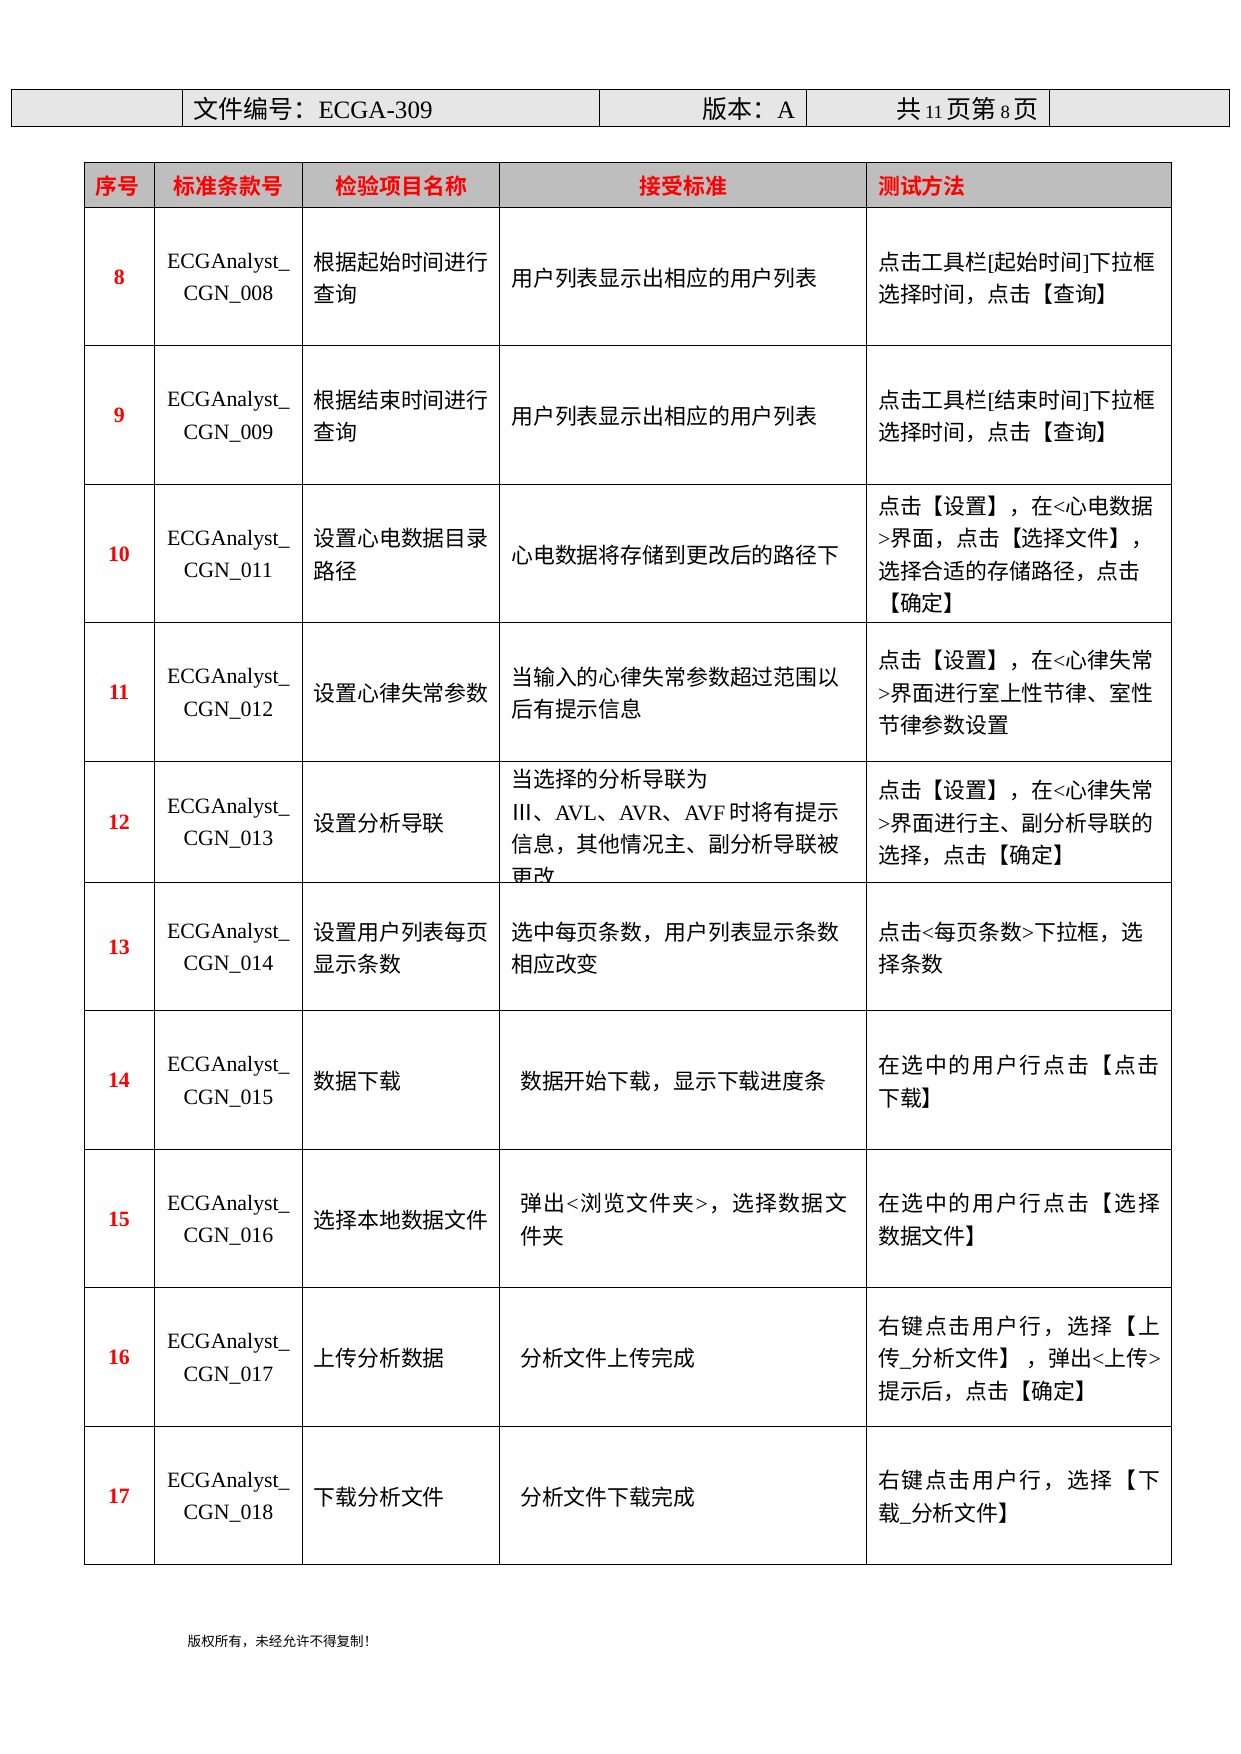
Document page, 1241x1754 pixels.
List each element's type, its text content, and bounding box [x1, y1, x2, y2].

table_cell ECGAnalyst_CGN_017 [155, 1288, 302, 1426]
table_cell 设置用户列表每页显示条数 [303, 883, 499, 1010]
table_cell 根据起始时间进行查询 [303, 208, 499, 345]
table_header 接受标准 [500, 163, 866, 207]
table_cell ECGAnalyst_CGN_013 [155, 762, 302, 882]
table_cell 点击<每页条数>下拉框，选择条数 [867, 883, 1171, 1010]
table_cell 心电数据将存储到更改后的路径下 [500, 485, 866, 622]
table_cell 点击【设置】，在<心律失常>界面进行室上性节律、室性节律参数设置 [867, 623, 1171, 761]
table_cell 点击工具栏[结束时间]下拉框选择时间，点击【查询】 [867, 346, 1171, 484]
table_cell [85, 208, 154, 345]
table_cell 设置心律失常参数 [303, 623, 499, 761]
table_cell ECGAnalyst_CGN_016 [155, 1150, 302, 1287]
table_cell [85, 1288, 154, 1426]
table_cell [85, 485, 154, 622]
table_cell 当选择的分析导联为Ⅲ、AVL、AVR、AVF时将有提示信息，其他情况主、副分析导联被更改 [500, 762, 866, 882]
table_cell 在选中的用户行点击【点击下载】 [867, 1011, 1171, 1149]
table_cell 弹出<浏览文件夹>，选择数据文件夹 [500, 1150, 866, 1287]
table_cell [85, 1011, 154, 1149]
table_cell [85, 1427, 154, 1564]
table_cell 右键点击用户行，选择【上传_分析文件】 ，弹出<上传>提示后，点击【确定】 [867, 1288, 1171, 1426]
table_cell ECGAnalyst_CGN_008 [155, 208, 302, 345]
table_cell 用户列表显示出相应的用户列表 [500, 346, 866, 484]
table_cell 分析文件下载完成 [500, 1427, 866, 1564]
table_cell 分析文件上传完成 [500, 1288, 866, 1426]
table_cell 在选中的用户行点击【选择数据文件】 [867, 1150, 1171, 1287]
table_cell 设置分析导联 [303, 762, 499, 882]
table_cell 点击【设置】，在<心电数据>界面，点击【选择文件】，选择合适的存储路径，点击【确定】 [867, 485, 1171, 622]
table_cell 选择本地数据文件 [303, 1150, 499, 1287]
table_cell 设置心电数据目录路径 [303, 485, 499, 622]
table_cell [85, 623, 154, 761]
table_cell [85, 346, 154, 484]
table_header 测试方法 [867, 163, 1171, 207]
table_cell 选中每页条数，用户列表显示条数相应改变 [500, 883, 866, 1010]
table_cell ECGAnalyst_CGN_014 [155, 883, 302, 1010]
table_cell 数据开始下载，显示下载进度条 [500, 1011, 866, 1149]
table_cell ECGAnalyst_CGN_009 [155, 346, 302, 484]
table_cell 右键点击用户行，选择【下载_分析文件】 [867, 1427, 1171, 1564]
table_cell [85, 1150, 154, 1287]
table_cell 点击工具栏[起始时间]下拉框选择时间，点击【查询】 [867, 208, 1171, 345]
table_cell ECGAnalyst_CGN_011 [155, 485, 302, 622]
table_header 检验项目名称 [303, 163, 499, 207]
table_header 标准条款号 [155, 163, 302, 207]
table_cell ECGAnalyst_CGN_018 [155, 1427, 302, 1564]
table_cell ECGAnalyst_CGN_015 [155, 1011, 302, 1149]
table_header 序号 [85, 163, 154, 207]
table_cell 上传分析数据 [303, 1288, 499, 1426]
table_cell 点击【设置】，在<心律失常>界面进行主、副分析导联的选择，点击【确定】 [867, 762, 1171, 882]
table_cell 用户列表显示出相应的用户列表 [500, 208, 866, 345]
table_cell [85, 883, 154, 1010]
table_cell ECGAnalyst_CGN_012 [155, 623, 302, 761]
table_cell 下载分析文件 [303, 1427, 499, 1564]
table_cell [85, 762, 154, 882]
table_cell 当输入的心律失常参数超过范围以后有提示信息 [500, 623, 866, 761]
table_cell 数据下载 [303, 1011, 499, 1149]
table_cell 根据结束时间进行查询 [303, 346, 499, 484]
